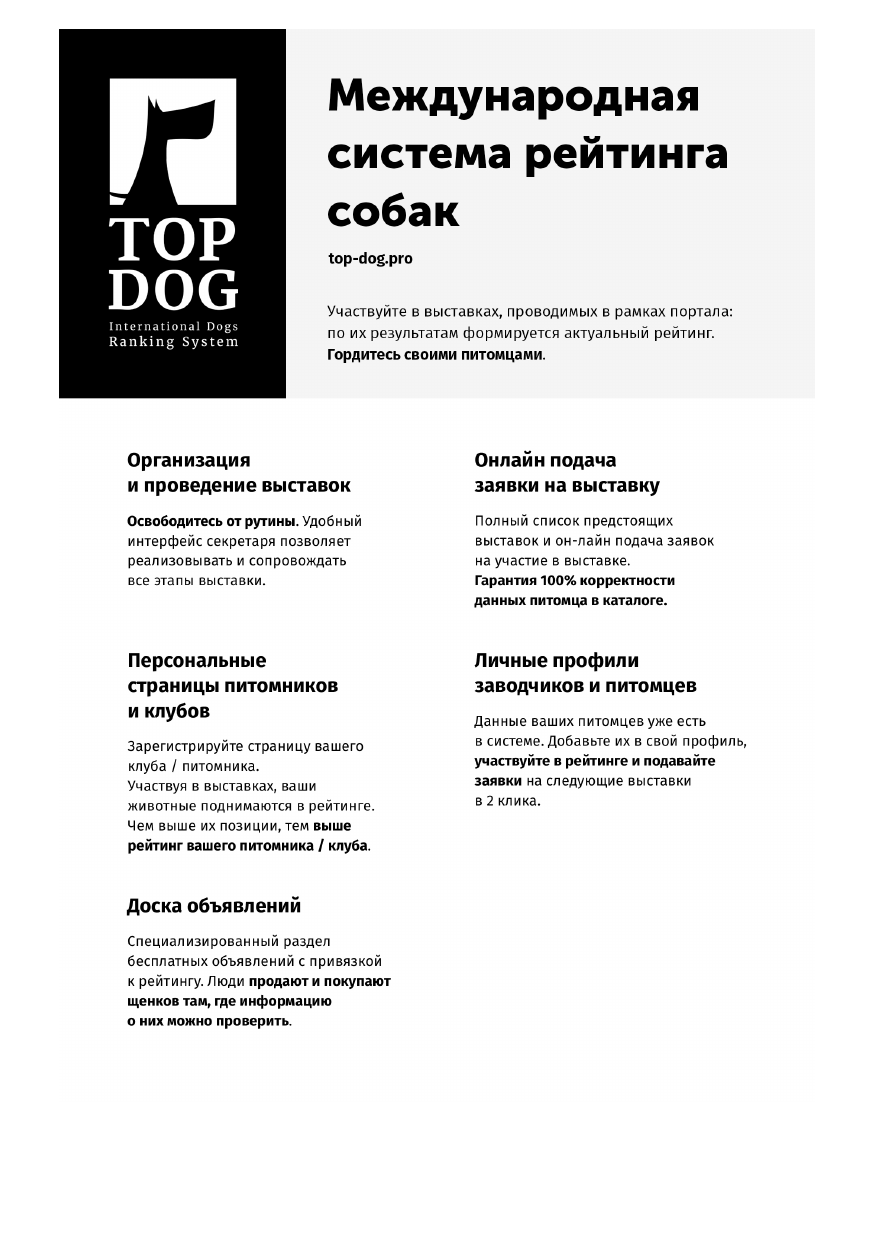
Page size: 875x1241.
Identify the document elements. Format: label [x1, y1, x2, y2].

picture [59, 29, 815, 1102]
